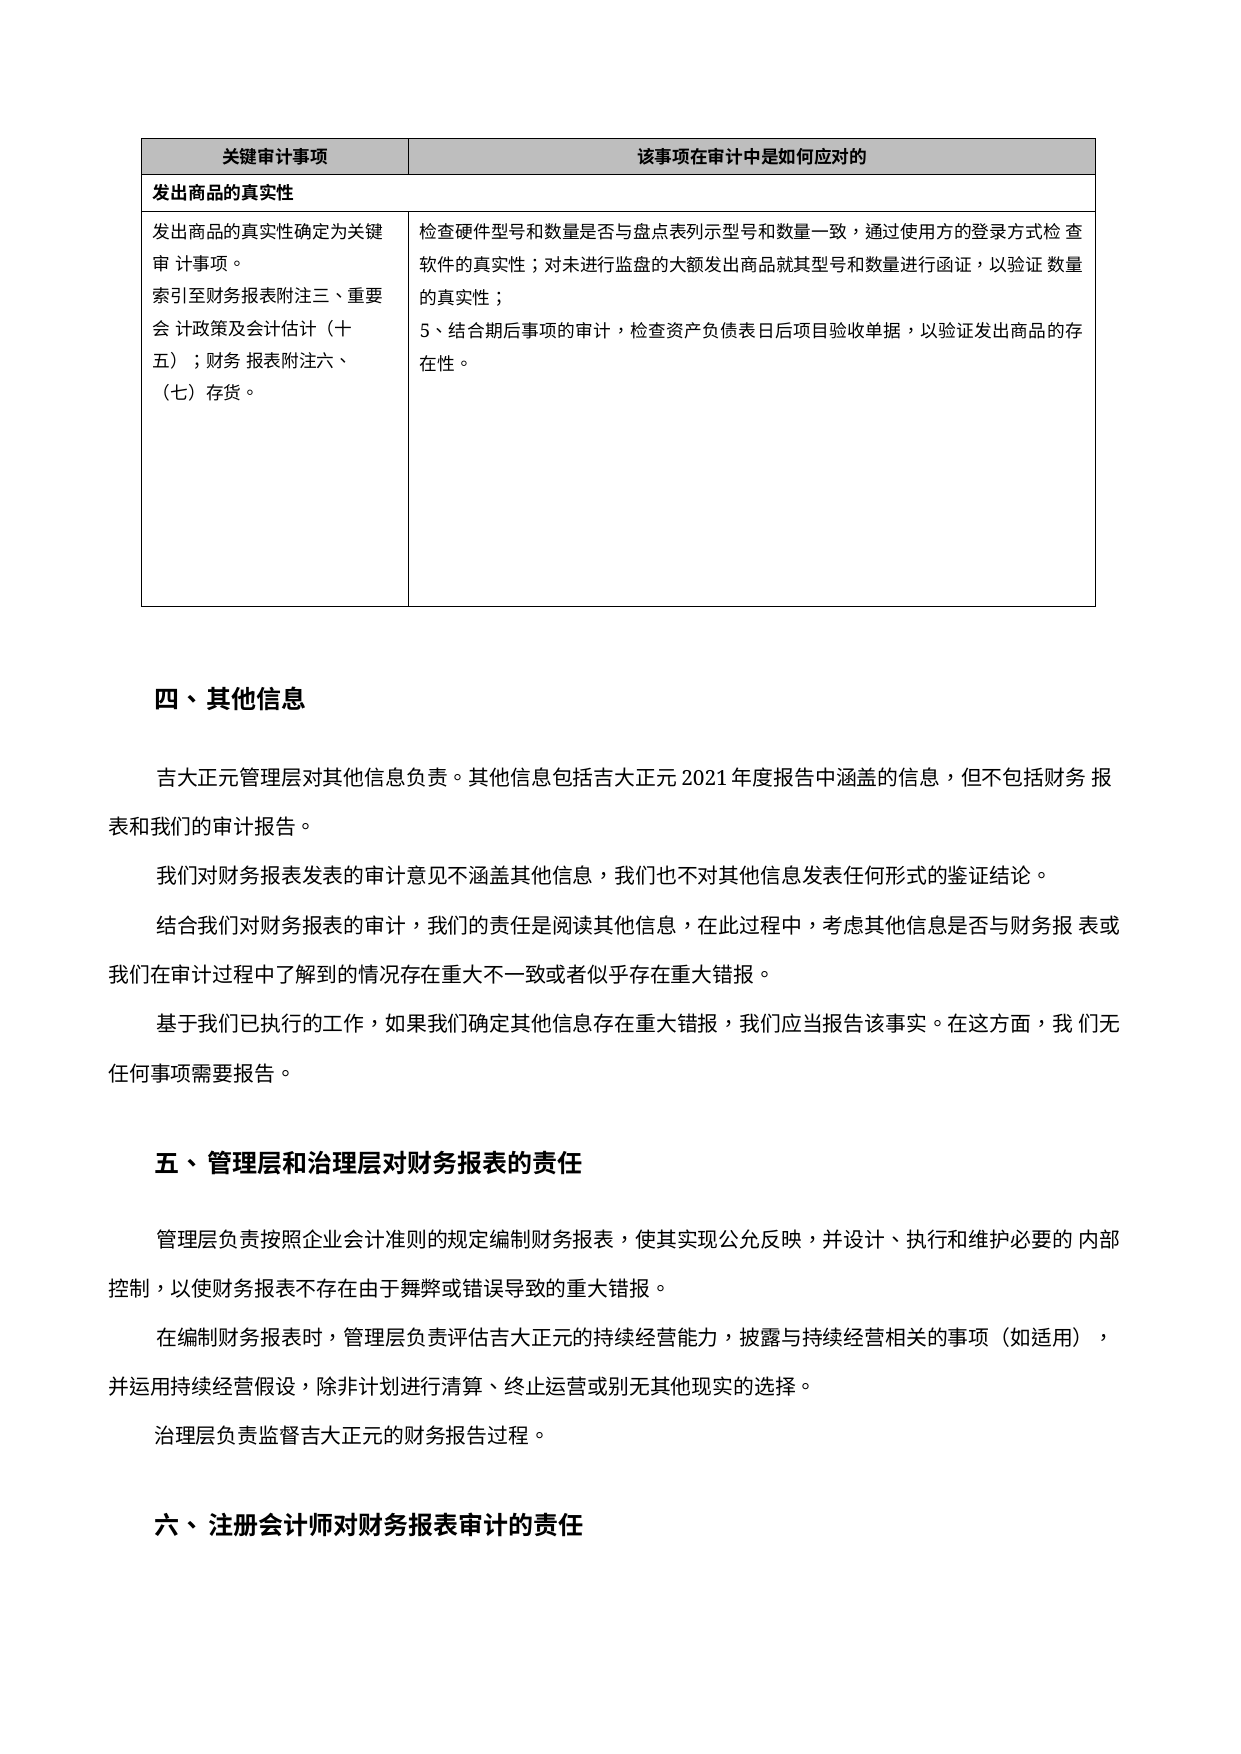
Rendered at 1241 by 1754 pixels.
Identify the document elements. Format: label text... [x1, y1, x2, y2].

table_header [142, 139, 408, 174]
text 五、 管理层和治理层对财务报表的责任 [108, 1145, 1129, 1179]
text 六、 注册会计师对财务报表审计的责任 [108, 1507, 1129, 1541]
text 在编制财务报表时，管理层负责评估吉大正元的持续经营能力，披露与持续经营相关的事项（如适用）， 并运用持续经营假设，除非计划进行清算、终止运营或别无其他现实的选择。 [108, 1306, 1129, 1404]
text 治理层负责监督吉大正元的财务报告过程。 [108, 1404, 1129, 1453]
text 吉大正元管理层对其他信息负责。其他信息包括吉大正元2021年度报告中涵盖的信息，但不包括财务 报表和我们的审计报告。 [108, 745, 1129, 844]
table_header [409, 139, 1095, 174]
text 四、 其他信息 [108, 682, 1129, 716]
text 基于我们已执行的工作，如果我们确定其他信息存在重大错报，我们应当报告该事实。在这方面，我 们无任何事项需要报告。 [108, 992, 1129, 1091]
text 管理层负责按照企业会计准则的规定编制财务报表，使其实现公允反映，并设计、执行和维护必要的 内部控制，以使财务报表不存在由于舞弊或错误导致的重大错报。 [108, 1208, 1129, 1306]
text 我们对财务报表发表的审计意见不涵盖其他信息，我们也不对其他信息发表任何形式的鉴证结论。 [108, 844, 1129, 893]
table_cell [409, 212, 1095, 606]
text 结合我们对财务报表的审计，我们的责任是阅读其他信息，在此过程中，考虑其他信息是否与财务报 表或我们在审计过程中了解到的情况存在重大不一致或者似乎存在重大错报。 [108, 893, 1129, 992]
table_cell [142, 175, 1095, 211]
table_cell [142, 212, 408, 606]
